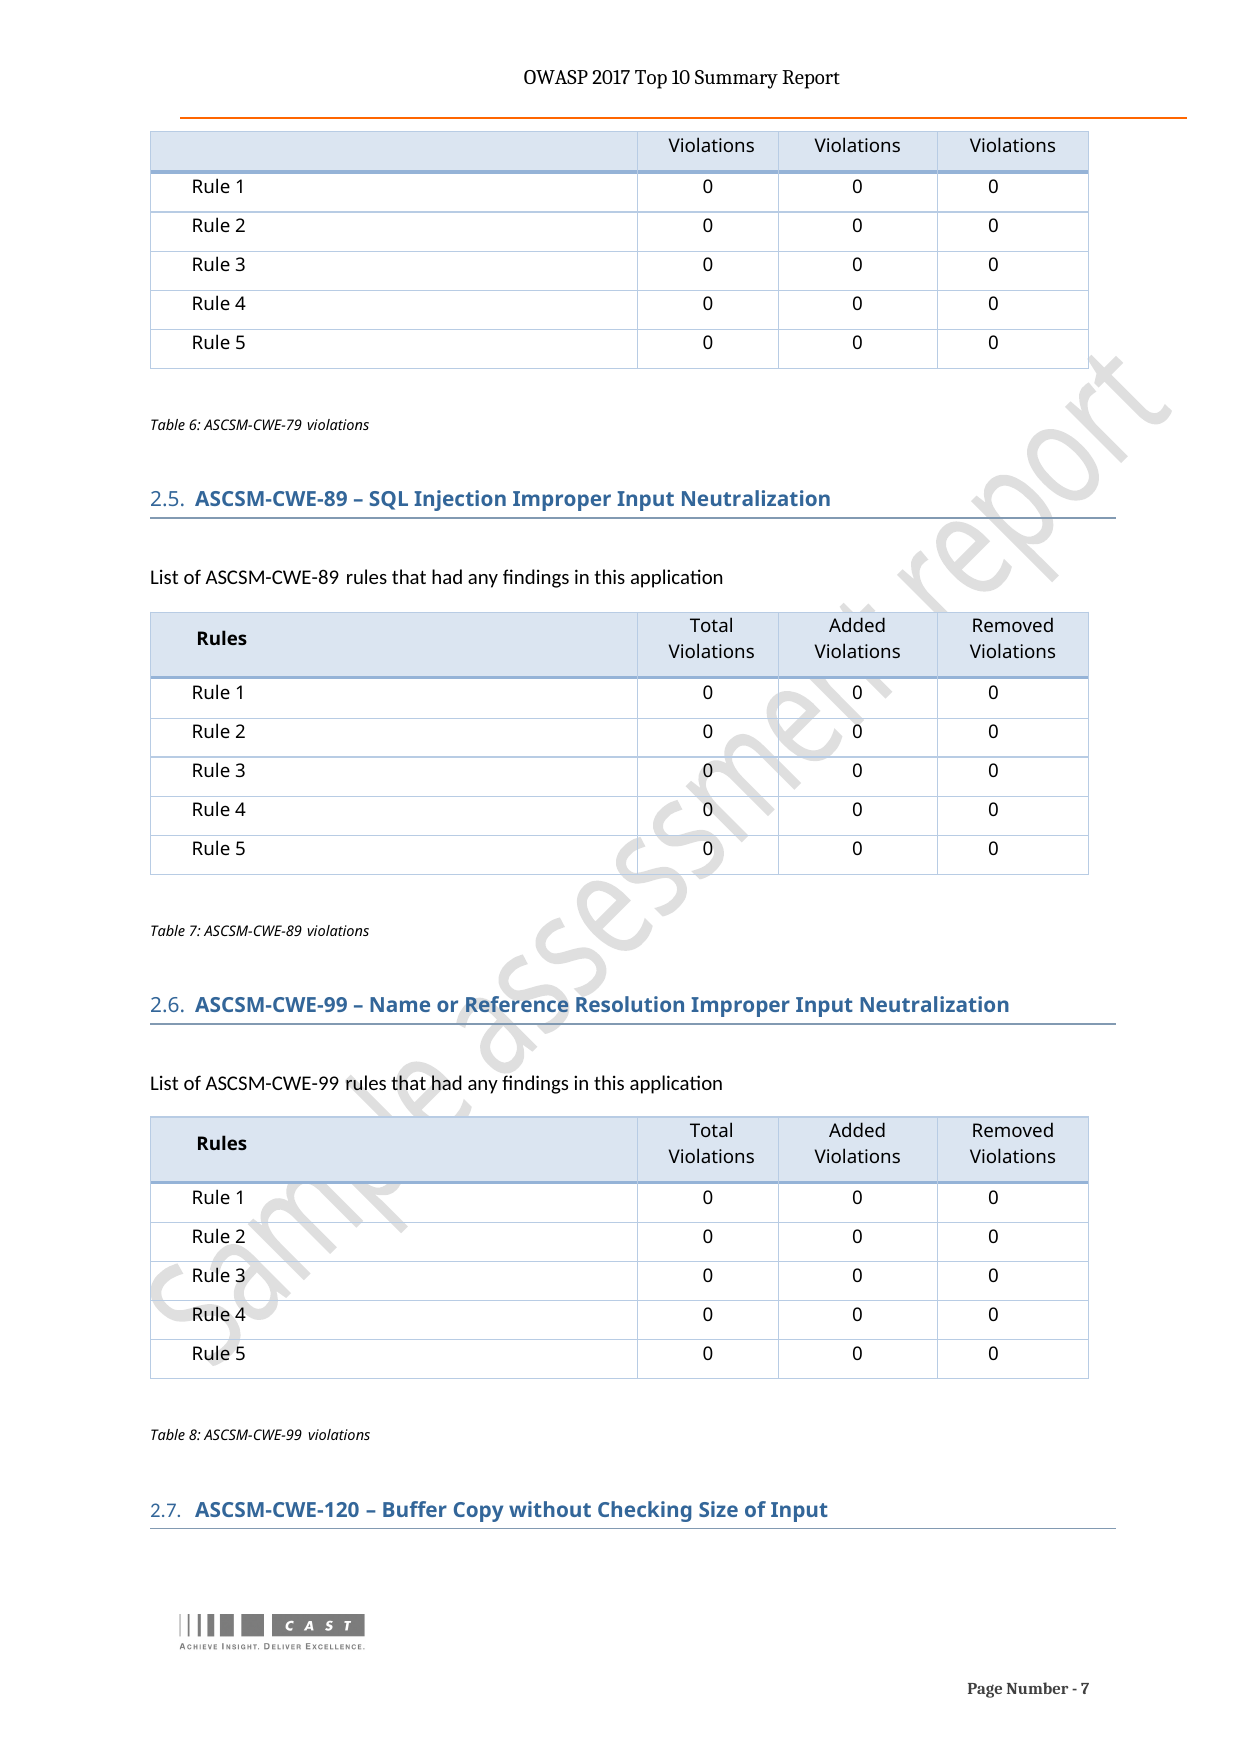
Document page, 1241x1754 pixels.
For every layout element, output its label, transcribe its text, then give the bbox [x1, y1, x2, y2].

table_cell 0 [938, 1340, 1088, 1378]
table_cell 0 [638, 797, 778, 834]
table_cell 0 [638, 719, 778, 756]
table_cell 0 [938, 174, 1088, 211]
table_header Total Violations [638, 1118, 778, 1181]
table_cell Rule 5 [151, 836, 637, 874]
table_cell 0 [638, 1340, 778, 1378]
subtitle ASCSM-CWE-99 – Name or Reference Resolution Improper Input Neutralization [150, 990, 1116, 1023]
table_cell 0 [779, 330, 937, 368]
table_cell 0 [638, 213, 778, 251]
table_cell 0 [938, 252, 1088, 289]
text List of ASCSM-CWE-89 rules that had any findings in this application [150, 564, 1116, 590]
table_cell 0 [779, 174, 937, 211]
table_header Rules [151, 1118, 637, 1181]
table_header Added Violations [779, 613, 937, 676]
table_cell 0 [779, 758, 937, 796]
table_cell 0 [779, 291, 937, 329]
table_cell 0 [638, 330, 778, 368]
table_cell 0 [938, 1262, 1088, 1300]
table_cell 0 [638, 1301, 778, 1339]
table_cell Rule 3 [151, 758, 637, 796]
table_cell 0 [638, 758, 778, 796]
table_cell Rule 2 [151, 1223, 637, 1261]
table_cell Rule 1 [151, 1184, 637, 1222]
table_cell 0 [779, 1184, 937, 1222]
subtitle ASCSM-CWE-89 – SQL Injection Improper Input Neutralization [150, 484, 1116, 517]
table_cell 0 [938, 797, 1088, 834]
table_cell 0 [638, 174, 778, 211]
table_cell 0 [779, 836, 937, 874]
table_cell 0 [779, 1223, 937, 1261]
text Table 8: ASCSM-CWE-99 violations [150, 1425, 302, 1445]
subtitle ASCSM-CWE-120 – Buffer Copy without Checking Size of Input [150, 1495, 1116, 1528]
text Table 8: ASCSM-CWE-99 violations [308, 1425, 1184, 1445]
table_cell 0 [938, 1301, 1088, 1339]
table_cell Rule 1 [151, 174, 637, 211]
table_cell Rule 4 [151, 291, 637, 329]
table_cell 0 [938, 758, 1088, 796]
picture [179, 1614, 365, 1651]
table_cell 0 [779, 719, 937, 756]
table_cell Rule 2 [151, 719, 637, 756]
table_cell 0 [779, 1301, 937, 1339]
table_cell Rule 4 [151, 1301, 637, 1339]
table_cell 0 [938, 291, 1088, 329]
table_header Added Violations [779, 132, 937, 170]
table_cell 0 [779, 252, 937, 289]
table_cell 0 [938, 1223, 1088, 1261]
table_cell Rule 4 [151, 797, 637, 834]
text List of ASCSM-CWE-99 rules that had any findings in this application [150, 1070, 1116, 1096]
table_cell 0 [779, 1262, 937, 1300]
table_cell Rule 5 [151, 1340, 637, 1378]
table_cell Rule 3 [151, 252, 637, 289]
table_header Total Violations [638, 132, 778, 170]
table_cell 0 [938, 1184, 1088, 1222]
table_cell Rule 3 [151, 1262, 637, 1300]
table_header Removed Violations [938, 613, 1088, 676]
table_cell 0 [638, 1262, 778, 1300]
table_cell 0 [638, 679, 778, 717]
table_header Total Violations [638, 613, 778, 676]
text Table 7: ASCSM-CWE-89 violations [150, 921, 1184, 940]
table_cell 0 [779, 1340, 937, 1378]
table_header Rules [151, 132, 637, 170]
table_cell Rule 2 [151, 213, 637, 251]
table_header Removed Violations [938, 1118, 1088, 1181]
table_cell 0 [938, 836, 1088, 874]
table_cell 0 [638, 1223, 778, 1261]
table_cell 0 [638, 252, 778, 289]
table_cell 0 [938, 213, 1088, 251]
table_cell 0 [779, 213, 937, 251]
table_header Added Violations [779, 1118, 937, 1181]
table_cell 0 [938, 679, 1088, 717]
table_cell 0 [638, 291, 778, 329]
table_header Rules [151, 613, 637, 676]
table_cell 0 [779, 797, 937, 834]
table_cell 0 [638, 1184, 778, 1222]
table_cell 0 [638, 836, 778, 874]
table_header Removed Violations [938, 132, 1088, 170]
table_cell Rule 5 [151, 330, 637, 368]
text Table 6: ASCSM-CWE-79 violations [150, 414, 1184, 434]
table_cell 0 [779, 679, 937, 717]
table_cell 0 [938, 719, 1088, 756]
table_cell 0 [938, 330, 1088, 368]
table_cell Rule 1 [151, 679, 637, 717]
